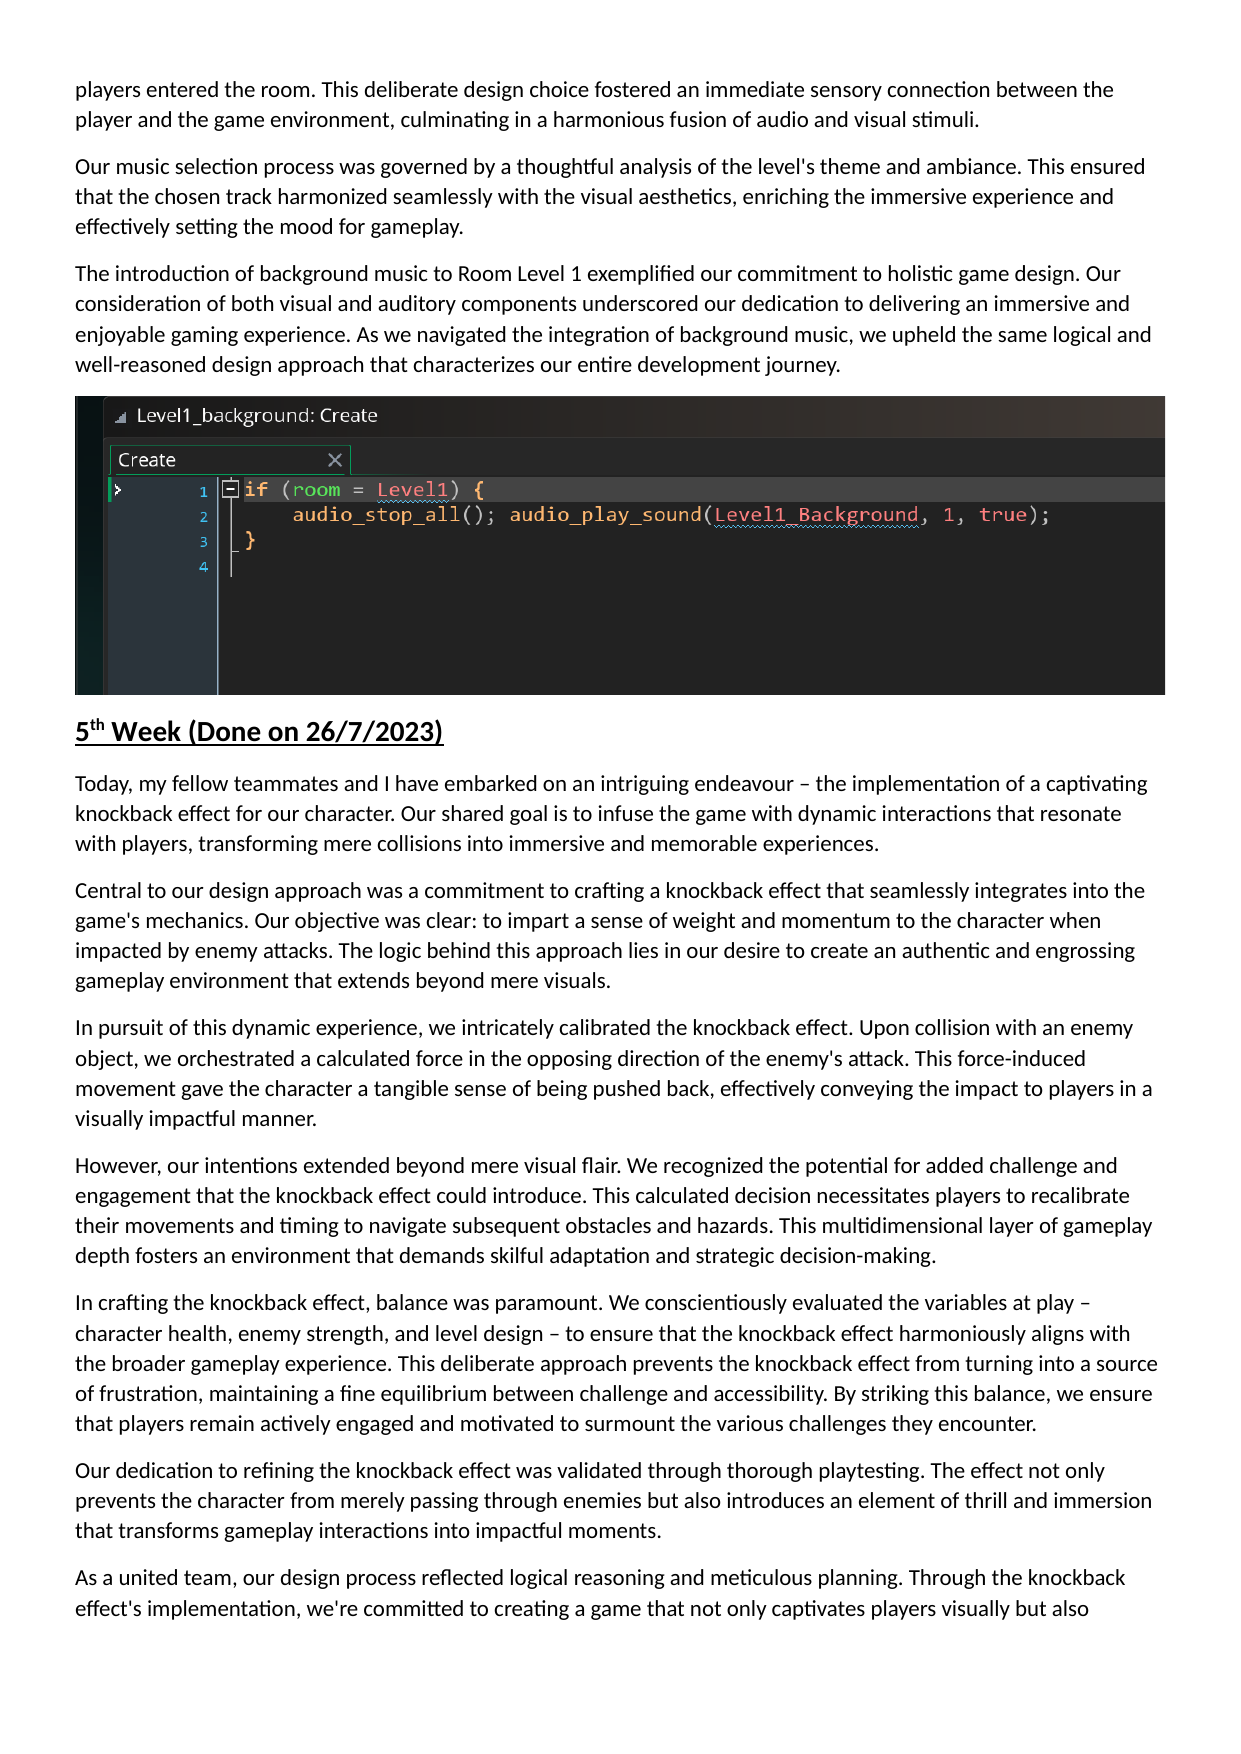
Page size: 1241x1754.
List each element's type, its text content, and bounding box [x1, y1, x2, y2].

picture [75, 396, 1166, 695]
text 5th Week (Done on 26/7/2023) [75, 713, 1165, 749]
text Our dedication to refining the knockback effect was validated through thorough playtesting. The effect not only prevents the character from merely passing through enemies but also introduces an element of thrill and immersion that transforms gameplay interactions into impactful moments. [75, 1456, 1165, 1544]
text Today, my fellow teammates and I have embarked on an intriguing endeavour – the implementation of a captivating knockback effect for our character. Our shared goal is to infuse the game with dynamic interactions that resonate with players, transforming mere collisions into immersive and memorable experiences. [75, 769, 1165, 857]
text Central to our design approach was a commitment to crafting a knockback effect that seamlessly integrates into the game's mechanics. Our objective was clear: to impart a sense of weight and momentum to the character when impacted by enemy attacks. The logic behind this approach lies in our desire to create an authentic and engrossing gameplay environment that extends beyond mere visuals. [75, 876, 1165, 994]
text In pursuit of this dynamic experience, we intricately calibrated the knockback effect. Upon collision with an enemy object, we orchestrated a calculated force in the opposing direction of the enemy's attack. This force-induced movement gave the character a tangible sense of being pushed back, effectively conveying the impact to players in a visually impactful manner. [75, 1013, 1165, 1132]
text In crafting the knockback effect, balance was paramount. We conscientiously evaluated the variables at play – character health, enemy strength, and level design – to ensure that the knockback effect harmoniously aligns with the broader gameplay experience. This deliberate approach prevents the knockback effect from turning into a source of frustration, maintaining a fine equilibrium between challenge and accessibility. By striking this balance, we ensure that players remain actively engaged and motivated to surmount the various challenges they encounter. [75, 1288, 1165, 1437]
text Our music selection process was governed by a thoughtful analysis of the level's theme and ambiance. This ensured that the chosen track harmonized seamlessly with the visual aesthetics, enriching the immersive experience and effectively setting the mood for gameplay. [75, 152, 1165, 241]
text However, our intentions extended beyond mere visual flair. We recognized the potential for added challenge and engagement that the knockback effect could introduce. This calculated decision necessitates players to recalibrate their movements and timing to navigate subsequent obstacles and hazards. This multidimensional layer of gameplay depth fosters an environment that demands skilful adaptation and strategic decision-making. [75, 1151, 1165, 1269]
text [75, 75, 1165, 133]
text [75, 1563, 1165, 1622]
text The introduction of background music to Room Level 1 exemplified our commitment to holistic game design. Our consideration of both visual and auditory components underscored our dedication to delivering an immersive and enjoyable gaming experience. As we navigated the integration of background music, we upheld the same logical and well-reasoned design approach that characterizes our entire development journey. [75, 259, 1165, 378]
